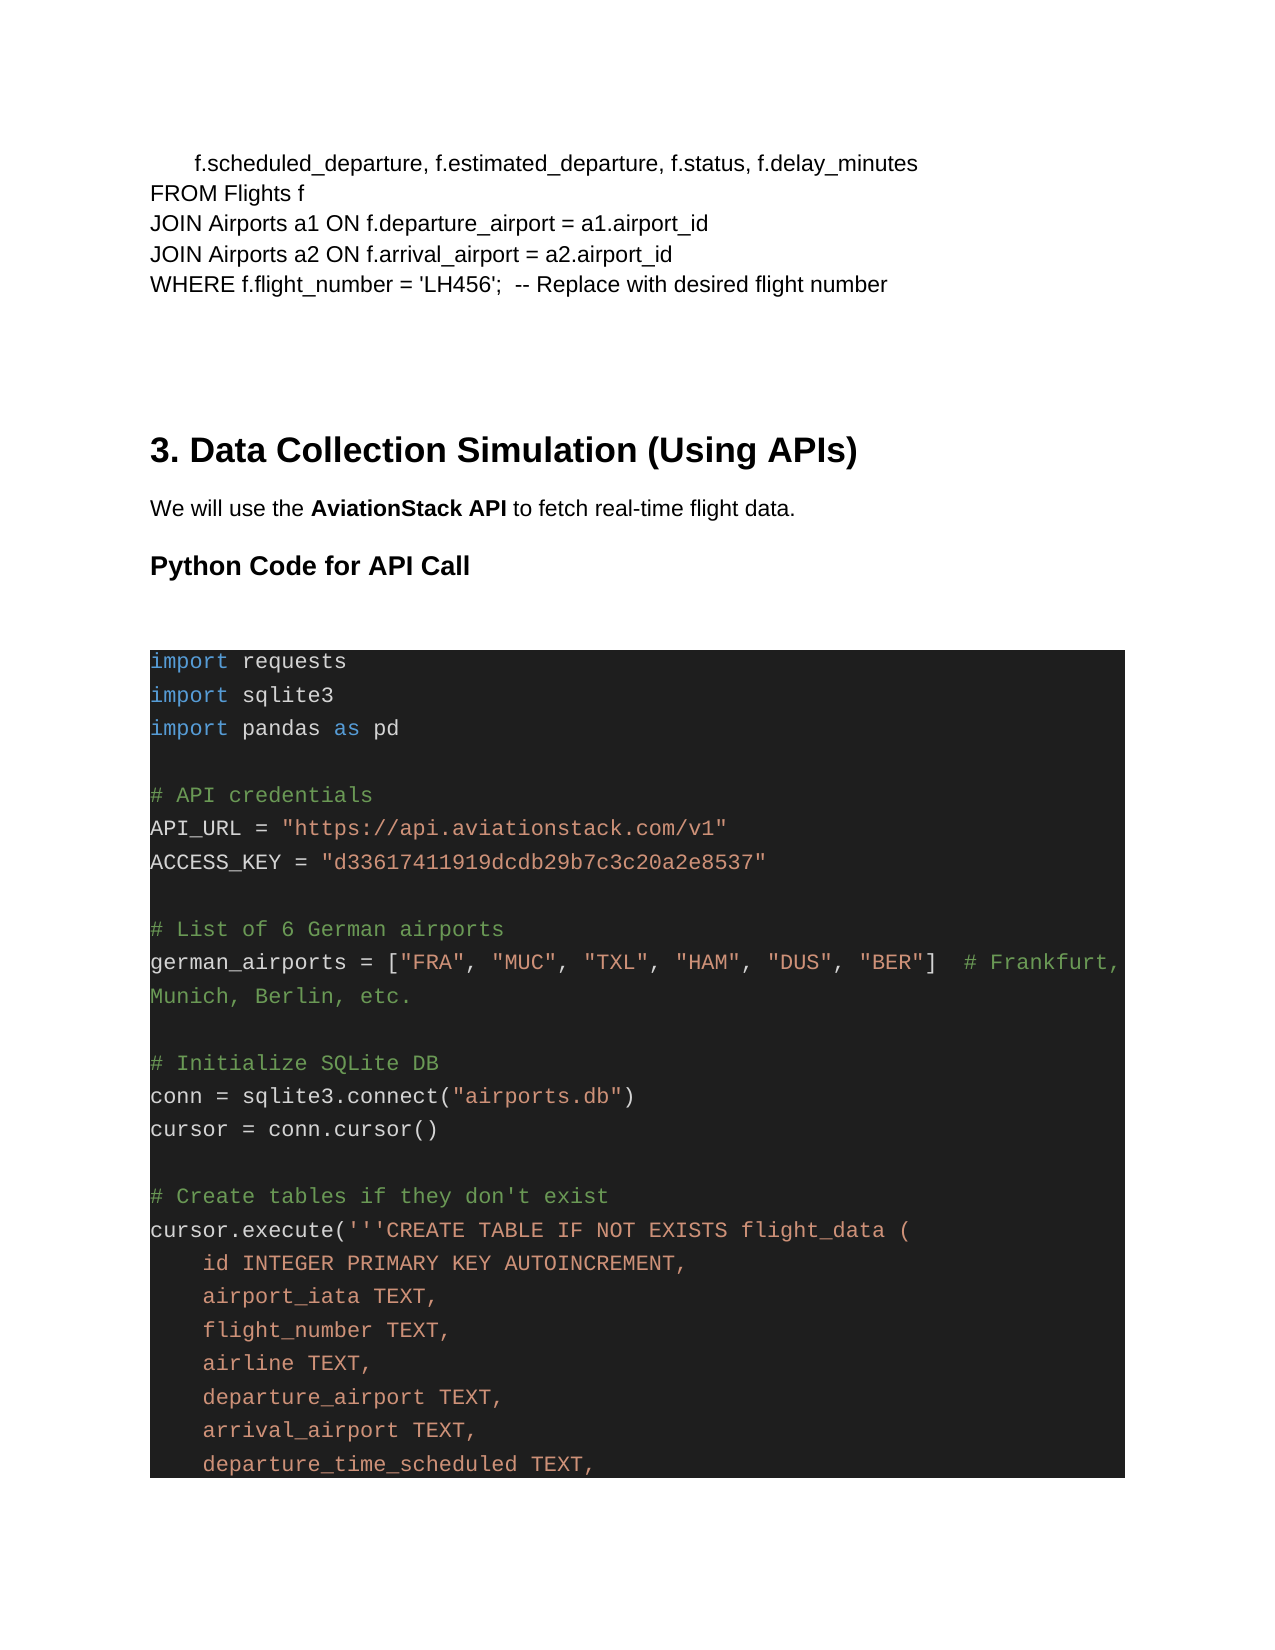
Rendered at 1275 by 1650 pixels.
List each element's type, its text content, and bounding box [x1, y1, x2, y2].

text departure_time_scheduled TEXT, [150, 1453, 1125, 1478]
text import requests [150, 650, 1125, 675]
text FROM Flights f [150, 180, 1125, 207]
text departure_airport TEXT, [150, 1386, 1125, 1411]
text airport_iata TEXT, [150, 1286, 1125, 1311]
subtitle Python Code for API Call [150, 550, 1125, 582]
text airline TEXT, [150, 1353, 1125, 1377]
text # Create tables if they don't exist [150, 1185, 1125, 1210]
text german_airports = ["FRA", "MUC", "TXL", "HAM", "DUS", "BER"] # Frankfurt, Munich, Berlin, etc. [150, 951, 1125, 1009]
subtitle 3. Data Collection Simulation (Using APIs) [150, 429, 1125, 470]
text import pandas as pd [150, 717, 1125, 742]
text id INTEGER PRIMARY KEY AUTOINCREMENT, [150, 1252, 1125, 1277]
text We will use the AviationStack API to fetch real-time flight data. [150, 495, 1125, 521]
text API_URL = "https://api.aviationstack.com/v1" [150, 818, 1125, 842]
text JOIN Airports a1 ON f.departure_airport = a1.airport_id [150, 210, 1125, 237]
text # Initialize SQLite DB [150, 1052, 1125, 1076]
text cursor = conn.cursor() [150, 1118, 1125, 1143]
text # API credentials [150, 784, 1125, 809]
text ACCESS_KEY = "d33617411919dcdb29b7c3c20a2e8537" [150, 851, 1125, 876]
text # List of 6 German airports [150, 918, 1125, 943]
text cursor.execute('''CREATE TABLE IF NOT EXISTS flight_data ( [150, 1219, 1125, 1244]
text WHERE f.flight_number = 'LH456'; -- Replace with desired flight number [150, 271, 1125, 297]
text arrival_airport TEXT, [150, 1419, 1125, 1444]
text import sqlite3 [150, 684, 1125, 709]
text conn = sqlite3.connect("airports.db") [150, 1085, 1125, 1110]
text f.scheduled_departure, f.estimated_departure, f.status, f.delay_minutes [150, 150, 1125, 176]
text JOIN Airports a2 ON f.arrival_airport = a2.airport_id [150, 241, 1125, 267]
text flight_number TEXT, [150, 1319, 1125, 1344]
